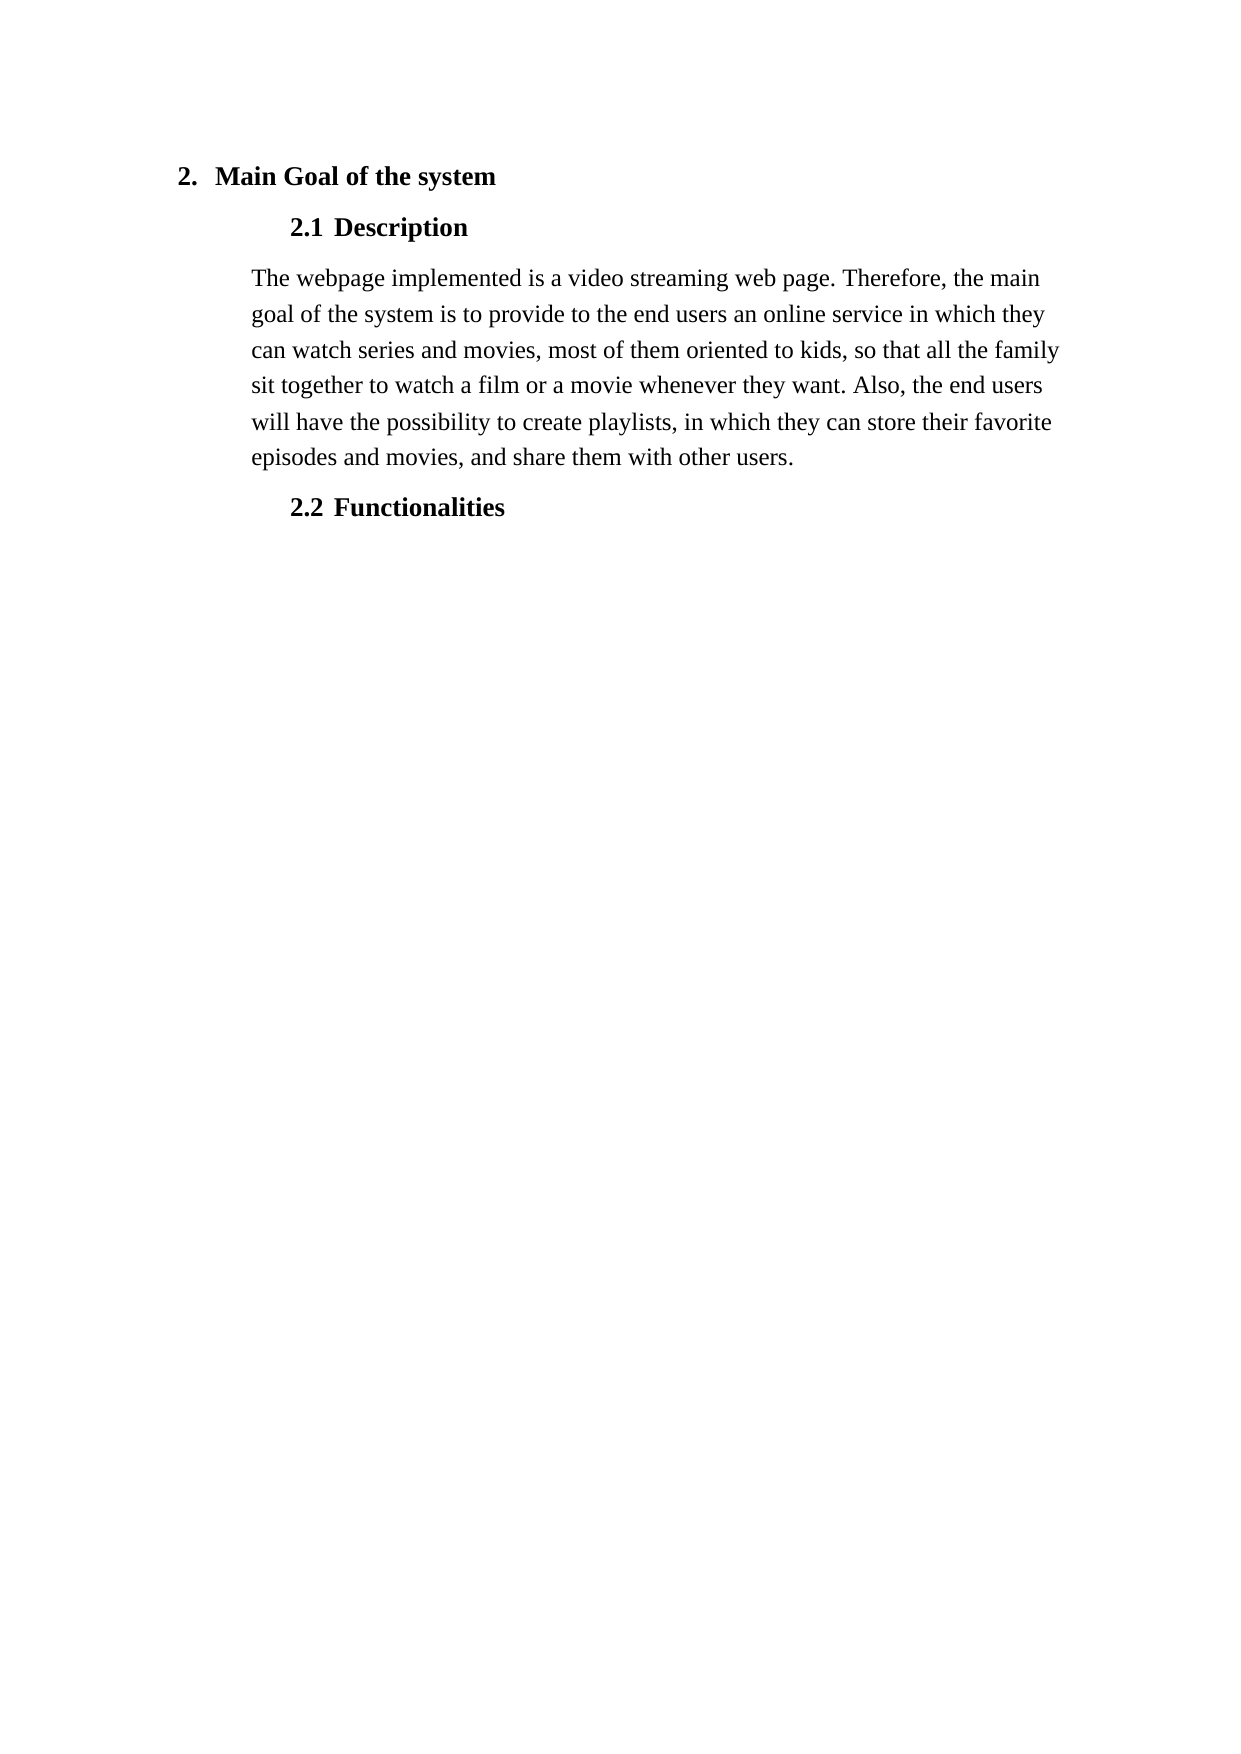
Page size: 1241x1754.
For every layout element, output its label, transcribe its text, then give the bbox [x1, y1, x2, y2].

list Main Goal of the system [177, 160, 1063, 191]
list Description [290, 211, 1063, 243]
list The webpage implemented is a video streaming web page. Therefore, the main goal of the system is to provide to the end users an online service in which they can watch series and movies, most of them oriented to kids, so that all the family sit together to watch a film or a movie whenever they want. Also, the end users will have the possibility to create playlists, in which they can store their favorite episodes and movies, and share them with other users. [251, 263, 1063, 471]
list Functionalities [290, 491, 1063, 522]
